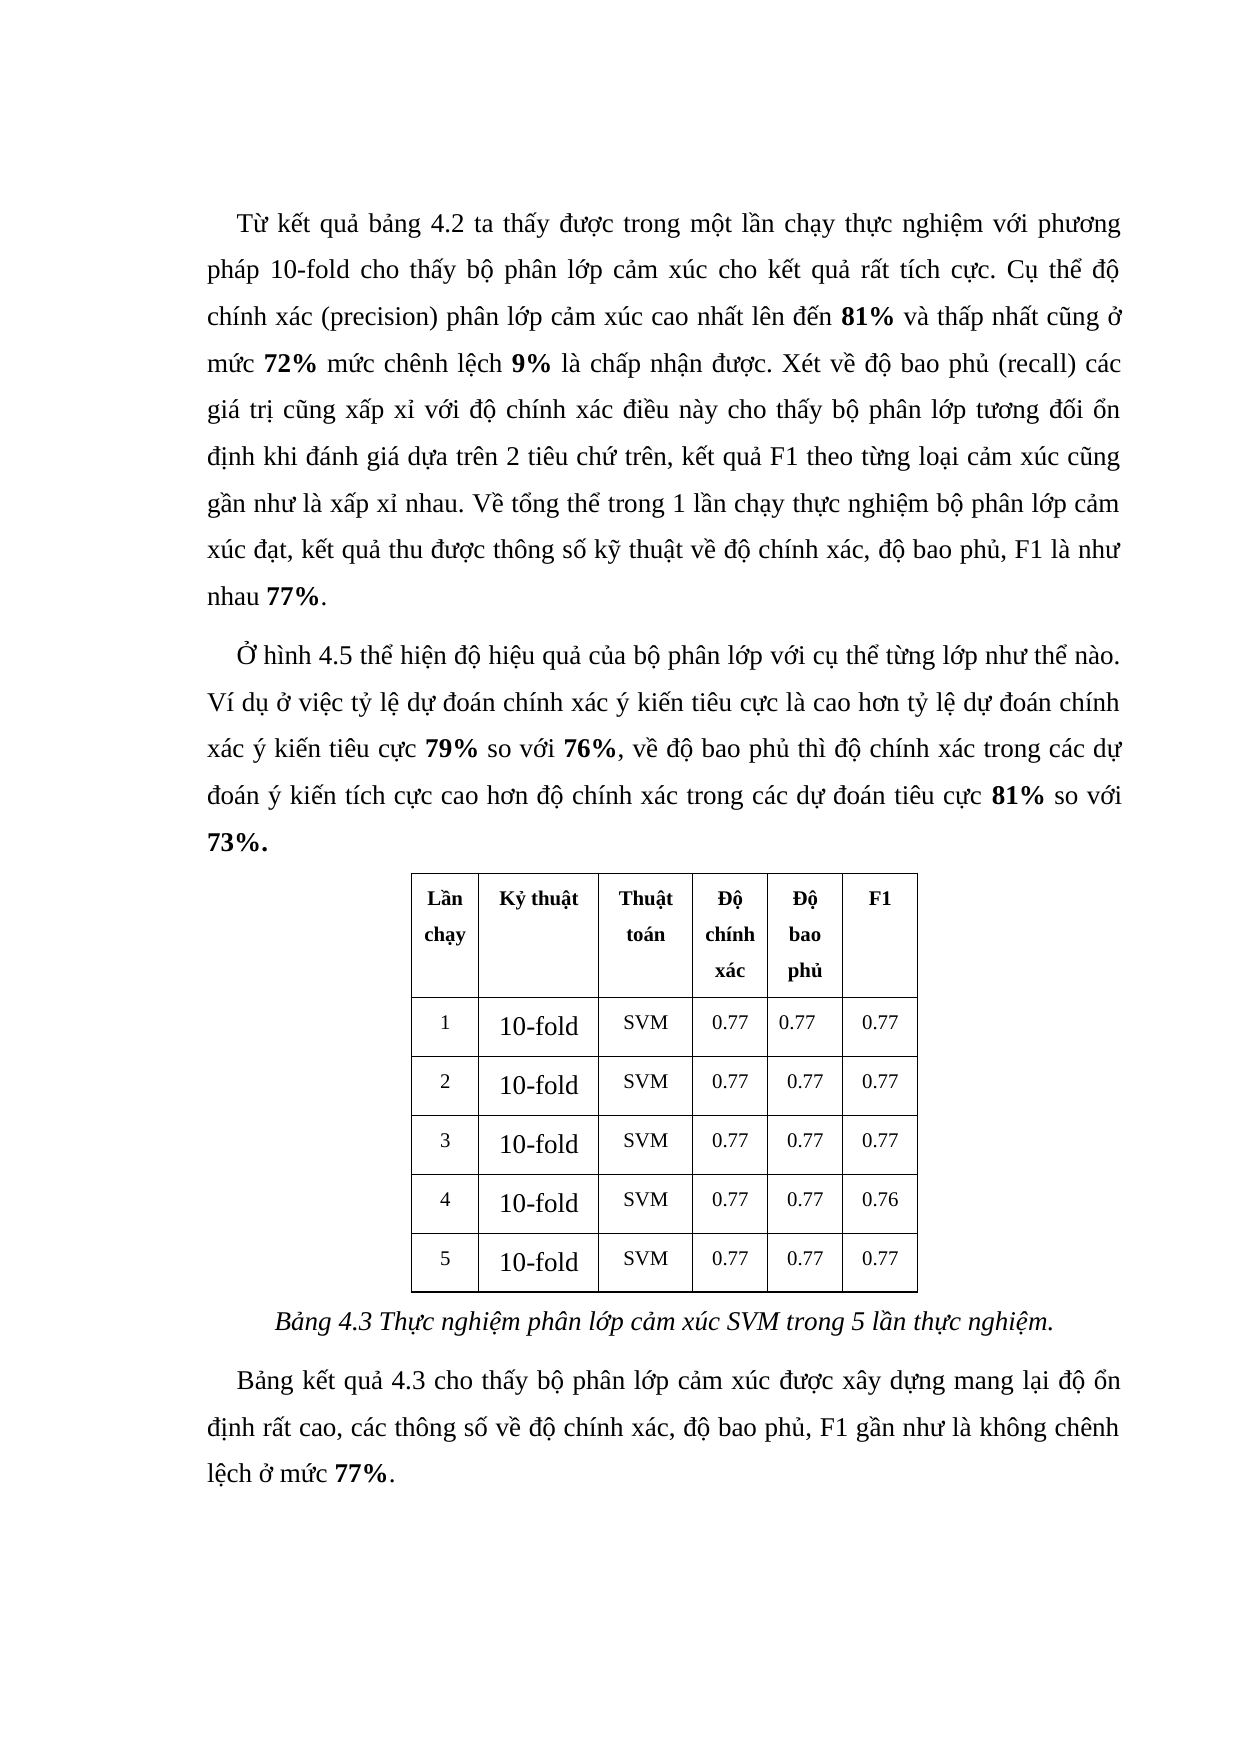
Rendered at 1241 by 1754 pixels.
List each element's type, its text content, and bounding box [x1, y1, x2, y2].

table_cell 0.77 [693, 1116, 767, 1173]
table_cell SVM [599, 1234, 692, 1291]
table_cell 2 [412, 1057, 478, 1114]
table_cell 10-fold [479, 1175, 598, 1232]
text Bảng kết quả 4.3 cho thấy bộ phân lớp cảm xúc được xây dựng mang lại độ ổn định rất cao, các thông số về độ chính xác, độ bao phủ, F1 gần như là không chênh lệch ở mức 77%. [207, 1364, 1122, 1488]
table_cell 0.77 [693, 1057, 767, 1114]
table_cell 10-fold [479, 1057, 598, 1114]
table_cell 0.77 [768, 1116, 842, 1173]
table_cell 1 [412, 998, 478, 1056]
text Ở hình 4.5 thể hiện độ hiệu quả của bộ phân lớp với cụ thể từng lớp như thể nào. Ví dụ ở việc tỷ lệ dự đoán chính xác ý kiến tiêu cực là cao hơn tỷ lệ dự đoán chính xác ý kiến tiêu cực 79% so với 76%, về độ bao phủ thì độ chính xác trong các dự đoán ý kiến tích cực cao hơn độ chính xác trong các dự đoán tiêu cực 81% so với 73%. [207, 639, 1122, 857]
table_cell 10-fold [479, 1116, 598, 1173]
table_cell 10-fold [479, 998, 598, 1056]
table_cell 0.77 [843, 1234, 917, 1291]
table_cell 0.77 [768, 1057, 842, 1114]
text Bảng 4.3 Thực nghiệm phân lớp cảm xúc SVM trong 5 lần thực nghiệm. [207, 1305, 1122, 1336]
table_header Thuật toán [599, 874, 692, 997]
table_cell 0.77 [693, 998, 767, 1056]
table_cell SVM [599, 1116, 692, 1173]
table_cell 0.77 [768, 998, 842, 1056]
table_cell 0.77 [843, 1057, 917, 1114]
table_cell 0.77 [693, 1175, 767, 1232]
table_cell SVM [599, 998, 692, 1056]
table_cell SVM [599, 1057, 692, 1114]
table_cell 0.77 [843, 998, 917, 1056]
table_cell 5 [412, 1234, 478, 1291]
table_header Độ bao phủ [768, 874, 842, 997]
table_cell 0.77 [693, 1234, 767, 1291]
table_cell SVM [599, 1175, 692, 1232]
table_cell 0.76 [843, 1175, 917, 1232]
table_cell 10-fold [479, 1234, 598, 1291]
text Từ kết quả bảng 4.2 ta thấy được trong một lần chạy thực nghiệm với phương pháp 10-fold cho thấy bộ phân lớp cảm xúc cho kết quả rất tích cực. Cụ thể độ chính xác (precision) phân lớp cảm xúc cao nhất lên đến 81% và thấp nhất cũng ở mức 72% mức chênh lệch 9% là chấp nhận được. Xét về độ bao phủ (recall) các giá trị cũng xấp xỉ với độ chính xác điều này cho thấy bộ phân lớp tương đối ổn định khi đánh giá dựa trên 2 tiêu chứ trên, kết quả F1 theo từng loại cảm xúc cũng gần như là xấp xỉ nhau. Về tổng thể trong 1 lần chạy thực nghiệm bộ phân lớp cảm xúc đạt, kết quả thu được thông số kỹ thuật về độ chính xác, độ bao phủ, F1 là như nhau 77%. [207, 207, 1122, 611]
table_cell 4 [412, 1175, 478, 1232]
table_header F1 [843, 874, 917, 997]
table_header Lần chạy [412, 874, 478, 997]
table_cell 3 [412, 1116, 478, 1173]
table_header Độ chính xác [693, 874, 767, 997]
table_cell 0.77 [843, 1116, 917, 1173]
table_cell 0.77 [768, 1175, 842, 1232]
table_header Kỷ thuật [479, 874, 598, 997]
table_cell 0.77 [768, 1234, 842, 1291]
